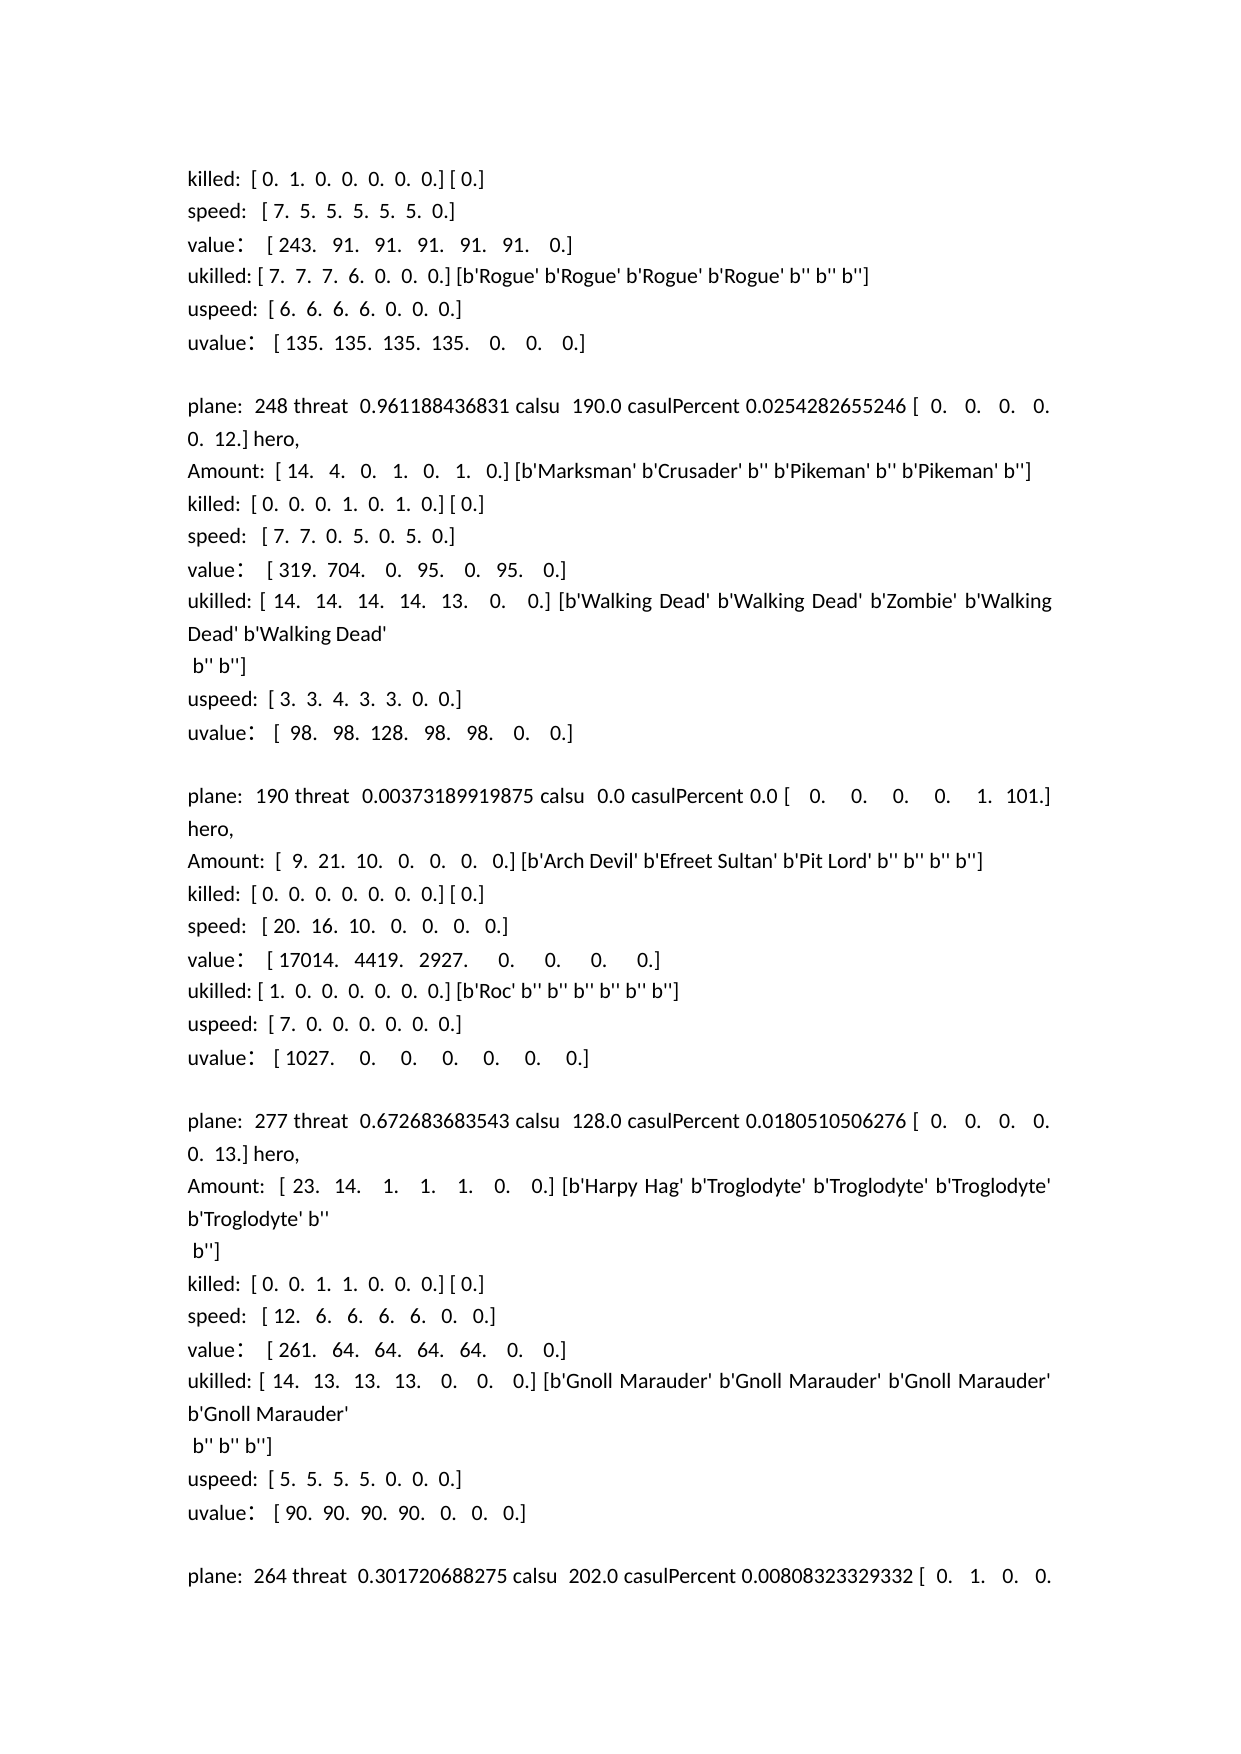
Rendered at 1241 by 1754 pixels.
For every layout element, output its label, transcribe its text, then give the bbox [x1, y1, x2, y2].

text speed: [ 20. 16. 10. 0. 0. 0. 0.] [187, 909, 1053, 942]
text value： [ 243. 91. 91. 91. 91. 91. 0.] [187, 227, 1053, 259]
text b'' b''] [187, 649, 1053, 682]
text killed: [ 0. 0. 0. 1. 0. 1. 0.] [ 0.] [187, 487, 1053, 519]
text ukilled: [ 14. 14. 14. 14. 13. 0. 0.] [b'Walking Dead' b'Walking Dead' b'Zombie' b'Walking Dead' b'Walking Dead' [187, 584, 1053, 649]
text plane: 190 threat 0.00373189919875 calsu 0.0 casulPercent 0.0 [ 0. 0. 0. 0. 1. 101.] hero, [187, 779, 1053, 844]
text uvalue： [ 98. 98. 128. 98. 98. 0. 0.] [187, 714, 1053, 747]
text uvalue： [ 90. 90. 90. 90. 0. 0. 0.] [187, 1494, 1053, 1527]
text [187, 1559, 1053, 1592]
text speed: [ 7. 7. 0. 5. 0. 5. 0.] [187, 519, 1053, 552]
text plane: 248 threat 0.961188436831 calsu 190.0 casulPercent 0.0254282655246 [ 0. 0. 0. 0. 0. 12.] hero, [187, 389, 1053, 454]
text ukilled: [ 14. 13. 13. 13. 0. 0. 0.] [b'Gnoll Marauder' b'Gnoll Marauder' b'Gnoll Marauder' b'Gnoll Marauder' [187, 1364, 1053, 1429]
text b'' b'' b''] [187, 1429, 1053, 1462]
text ukilled: [ 1. 0. 0. 0. 0. 0. 0.] [b'Roc' b'' b'' b'' b'' b'' b''] [187, 974, 1053, 1007]
text uvalue： [ 135. 135. 135. 135. 0. 0. 0.] [187, 324, 1053, 357]
text plane: 277 threat 0.672683683543 calsu 128.0 casulPercent 0.0180510506276 [ 0. 0. 0. 0. 0. 13.] hero, [187, 1104, 1053, 1169]
text value： [ 261. 64. 64. 64. 64. 0. 0.] [187, 1332, 1053, 1364]
text Amount: [ 9. 21. 10. 0. 0. 0. 0.] [b'Arch Devil' b'Efreet Sultan' b'Pit Lord' b'' b'' b'' b''] [187, 844, 1053, 877]
text uspeed: [ 3. 3. 4. 3. 3. 0. 0.] [187, 682, 1053, 714]
text uvalue： [ 1027. 0. 0. 0. 0. 0. 0.] [187, 1039, 1053, 1072]
text killed: [ 0. 0. 1. 1. 0. 0. 0.] [ 0.] [187, 1267, 1053, 1299]
text value： [ 17014. 4419. 2927. 0. 0. 0. 0.] [187, 942, 1053, 974]
text killed: [ 0. 0. 0. 0. 0. 0. 0.] [ 0.] [187, 877, 1053, 909]
text ukilled: [ 7. 7. 7. 6. 0. 0. 0.] [b'Rogue' b'Rogue' b'Rogue' b'Rogue' b'' b'' b''] [187, 259, 1053, 292]
text Amount: [ 14. 4. 0. 1. 0. 1. 0.] [b'Marksman' b'Crusader' b'' b'Pikeman' b'' b'Pikeman' b''] [187, 454, 1053, 487]
text uspeed: [ 5. 5. 5. 5. 0. 0. 0.] [187, 1462, 1053, 1494]
text uspeed: [ 6. 6. 6. 6. 0. 0. 0.] [187, 292, 1053, 324]
text killed: [ 0. 1. 0. 0. 0. 0. 0.] [ 0.] [187, 162, 1053, 194]
text value： [ 319. 704. 0. 95. 0. 95. 0.] [187, 552, 1053, 584]
text uspeed: [ 7. 0. 0. 0. 0. 0. 0.] [187, 1007, 1053, 1039]
text speed: [ 7. 5. 5. 5. 5. 5. 0.] [187, 194, 1053, 227]
text b''] [187, 1234, 1053, 1267]
text speed: [ 12. 6. 6. 6. 6. 0. 0.] [187, 1299, 1053, 1332]
text Amount: [ 23. 14. 1. 1. 1. 0. 0.] [b'Harpy Hag' b'Troglodyte' b'Troglodyte' b'Troglodyte' b'Troglodyte' b'' [187, 1169, 1053, 1234]
